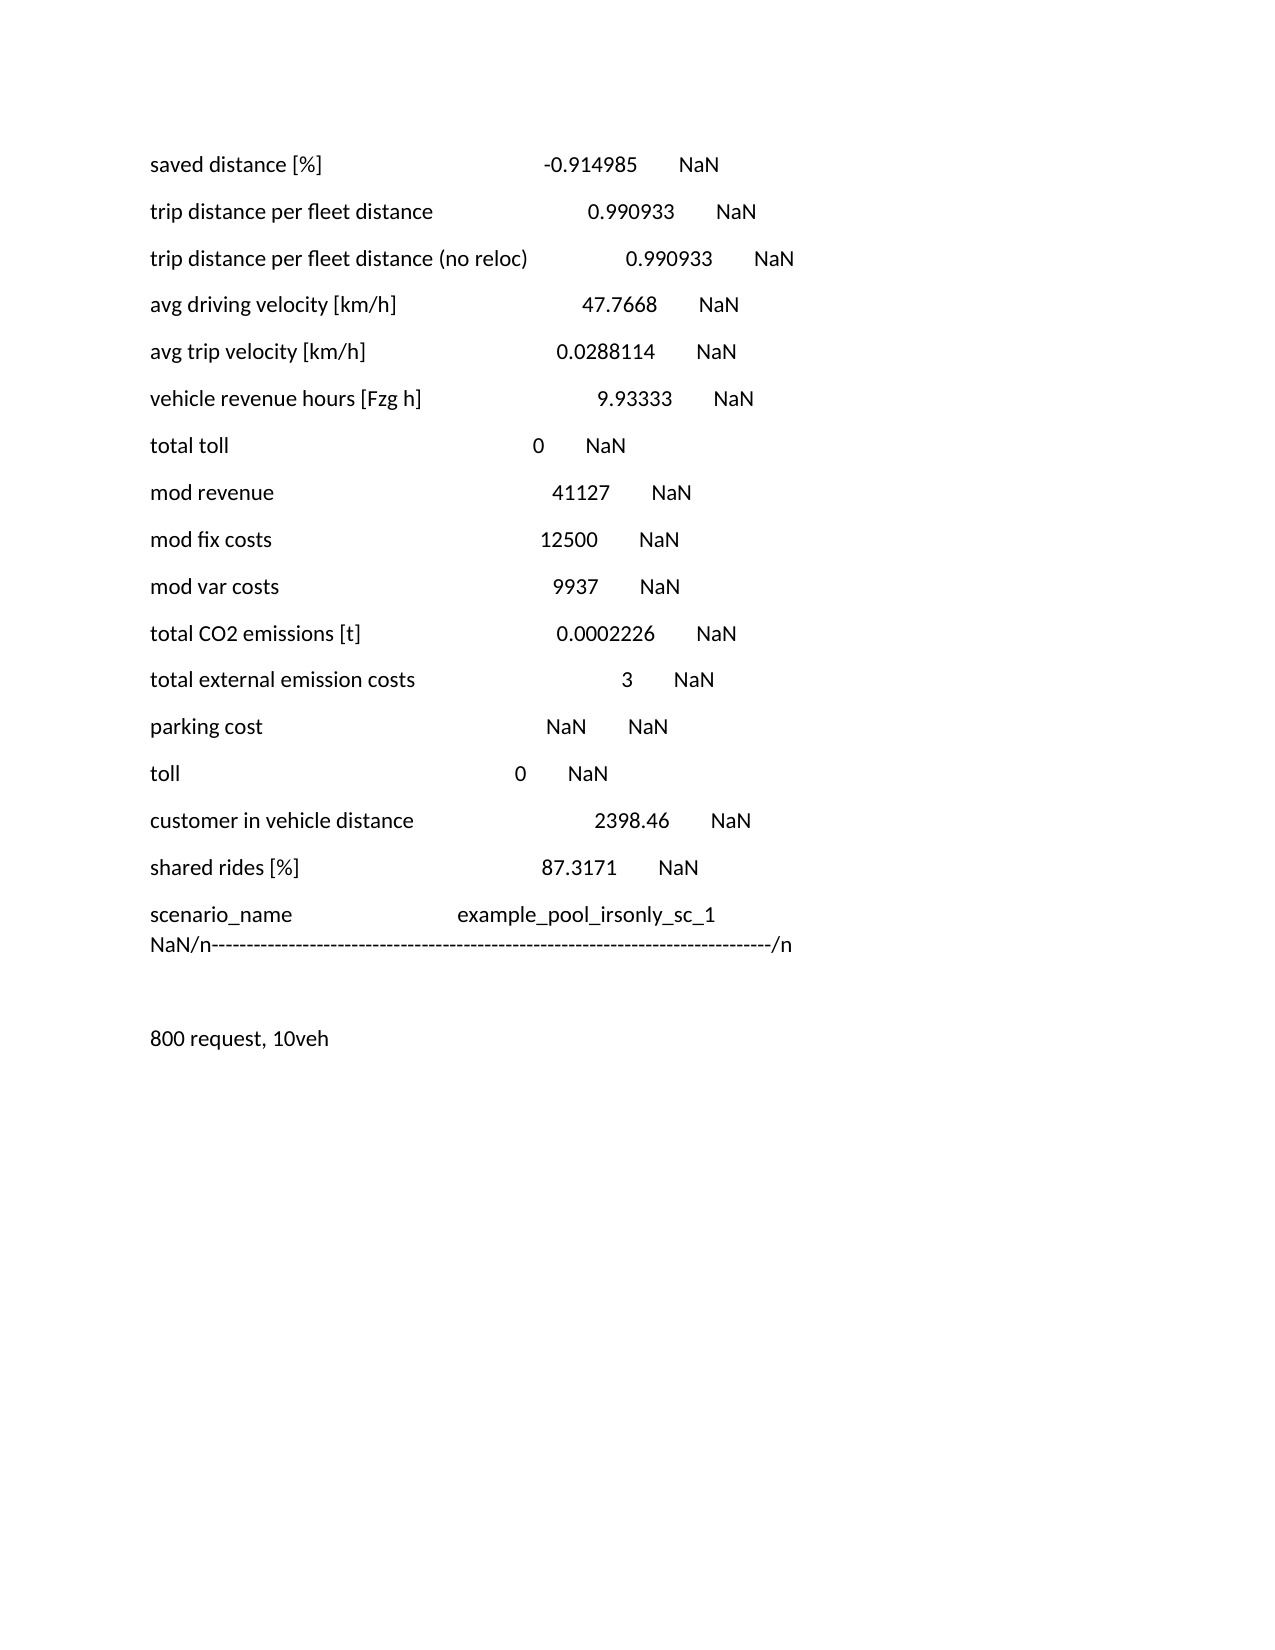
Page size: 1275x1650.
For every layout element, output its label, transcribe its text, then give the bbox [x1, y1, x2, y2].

text shared rides [%] 87.3171 NaN [150, 853, 1125, 881]
text total external emission costs 3 NaN [150, 666, 1125, 694]
text customer in vehicle distance 2398.46 NaN [150, 806, 1125, 834]
text mod revenue 41127 NaN [150, 478, 1125, 506]
text avg driving velocity [km/h] 47.7668 NaN [150, 291, 1125, 319]
text toll 0 NaN [150, 759, 1125, 787]
text 800 request, 10veh [150, 1024, 1125, 1052]
text parking cost NaN NaN [150, 712, 1125, 741]
text scenario_name example_pool_irsonly_sc_1 NaN/n--------------------------------------------------------------------------------/n [150, 900, 1125, 958]
text trip distance per fleet distance (no reloc) 0.990933 NaN [150, 244, 1125, 272]
text mod var costs 9937 NaN [150, 572, 1125, 600]
text total CO2 emissions [t] 0.0002226 NaN [150, 619, 1125, 647]
text vehicle revenue hours [Fzg h] 9.93333 NaN [150, 384, 1125, 412]
text trip distance per fleet distance 0.990933 NaN [150, 197, 1125, 225]
text mod fix costs 12500 NaN [150, 525, 1125, 553]
text total toll 0 NaN [150, 431, 1125, 459]
text avg trip velocity [km/h] 0.0288114 NaN [150, 337, 1125, 366]
text saved distance [%] -0.914985 NaN [150, 150, 1125, 178]
